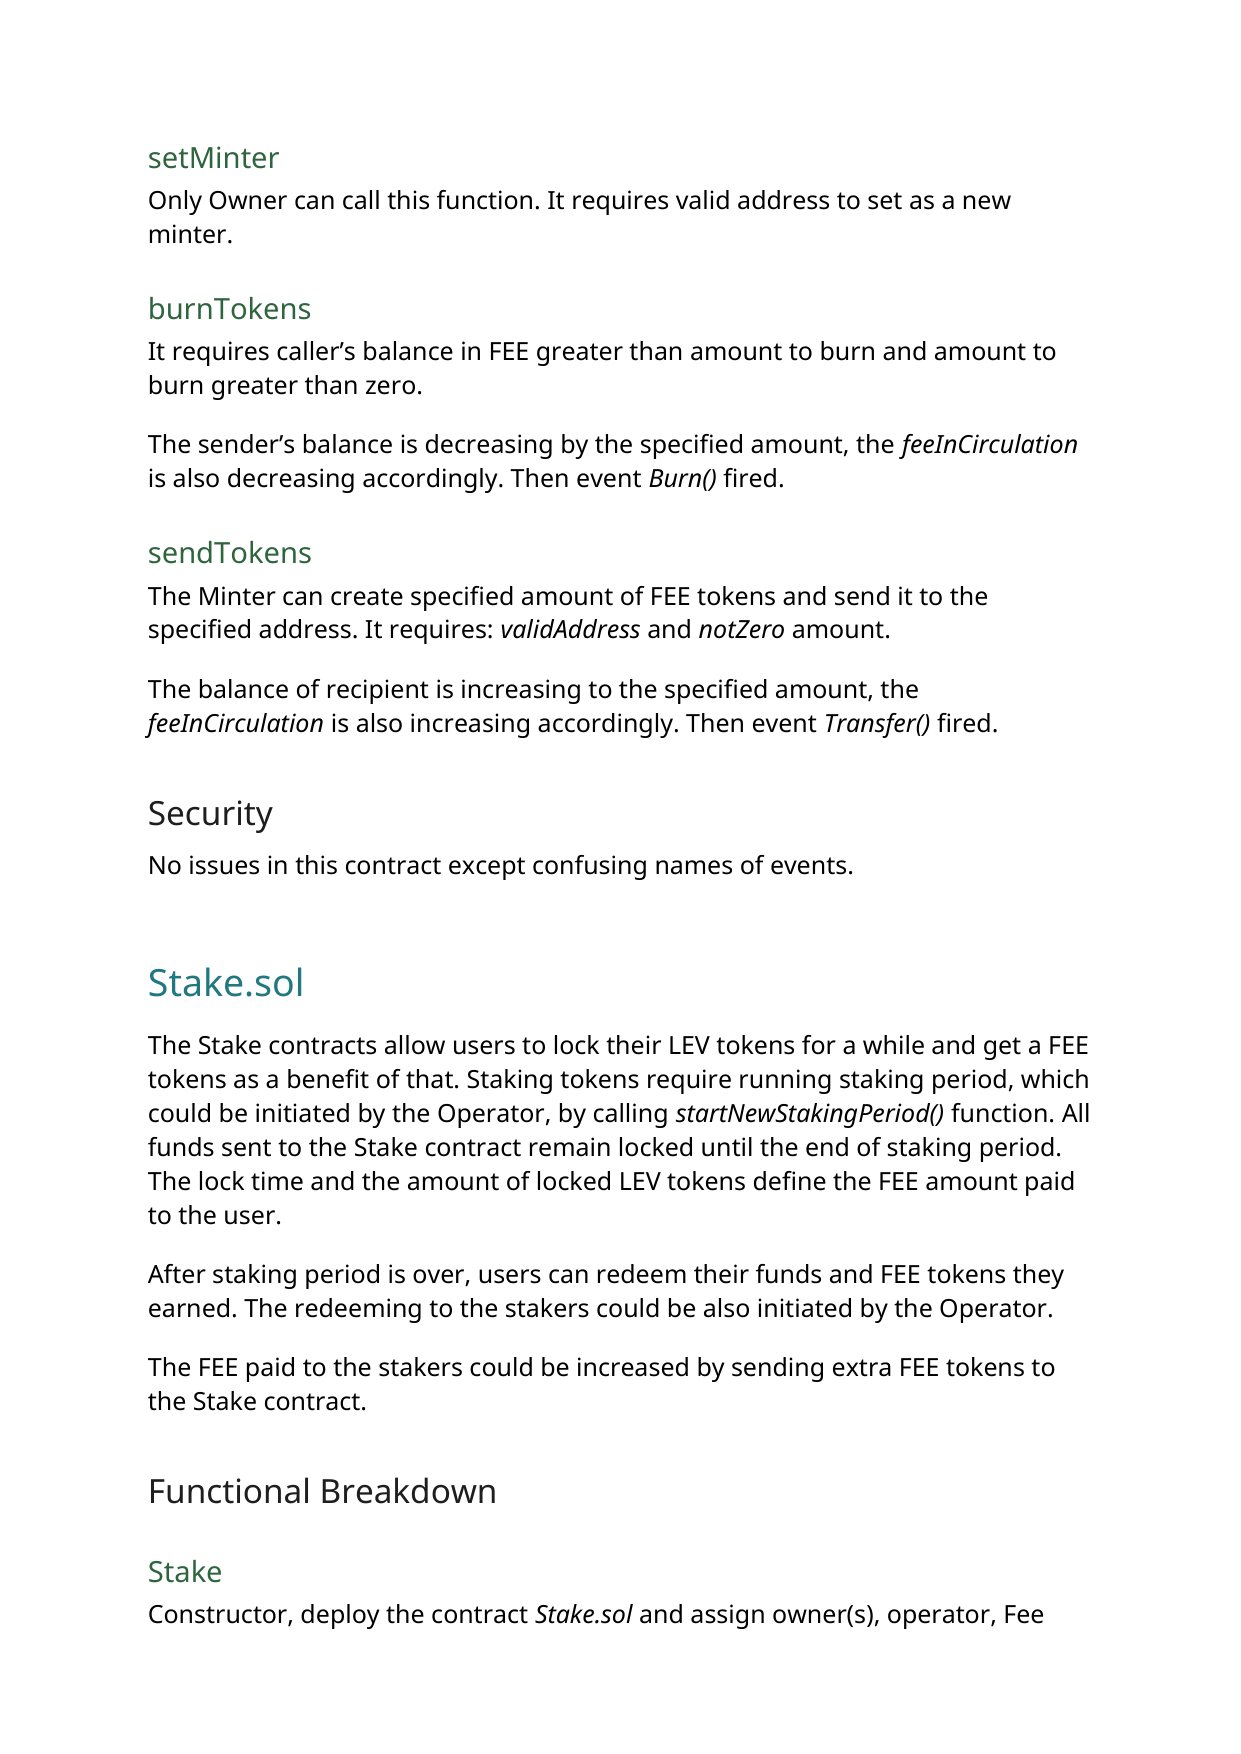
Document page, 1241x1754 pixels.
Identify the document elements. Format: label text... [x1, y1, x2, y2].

subtitle Stake [148, 1551, 1092, 1591]
subtitle setMinter [148, 137, 1092, 177]
text Stake.sol [148, 956, 1092, 1007]
text Only Owner can call this function. It requires valid address to set as a new minter. [148, 182, 1092, 251]
subtitle Security [148, 789, 1092, 835]
subtitle sendTokens [148, 532, 1092, 572]
text The FEE paid to the stakers could be increased by sending extra FEE tokens to the Stake contract. [148, 1350, 1092, 1418]
text It requires caller’s balance in FEE greater than amount to burn and amount to burn greater than zero. [148, 334, 1092, 402]
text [148, 1597, 1092, 1631]
text The Stake contracts allow users to lock their LEV tokens for a while and get a FEE tokens as a benefit of that. Staking tokens require running staking period, which could be initiated by the Operator, by calling startNewStakingPeriod() function. All funds sent to the Stake contract remain locked until the end of staking period. The lock time and the amount of locked LEV tokens define the FEE amount paid to the user. [148, 1027, 1092, 1232]
subtitle burnTokens [148, 288, 1092, 328]
text The balance of recipient is increasing to the specified amount, the feeInCirculation is also increasing accordingly. Then event Transfer() fired. [148, 671, 1092, 739]
text After staking period is over, users can redeem their funds and FEE tokens they earned. The redeeming to the stakers could be also initiated by the Operator. [148, 1257, 1092, 1325]
text The Minter can create specified amount of FEE tokens and send it to the specified address. It requires: validAddress and notZero amount. [148, 578, 1092, 646]
subtitle Functional Breakdown [148, 1468, 1092, 1513]
text No issues in this contract except confusing names of events. [148, 847, 1092, 881]
text The sender’s balance is decreasing by the specified amount, the feeInCirculation is also decreasing accordingly. Then event Burn() fired. [148, 427, 1092, 495]
